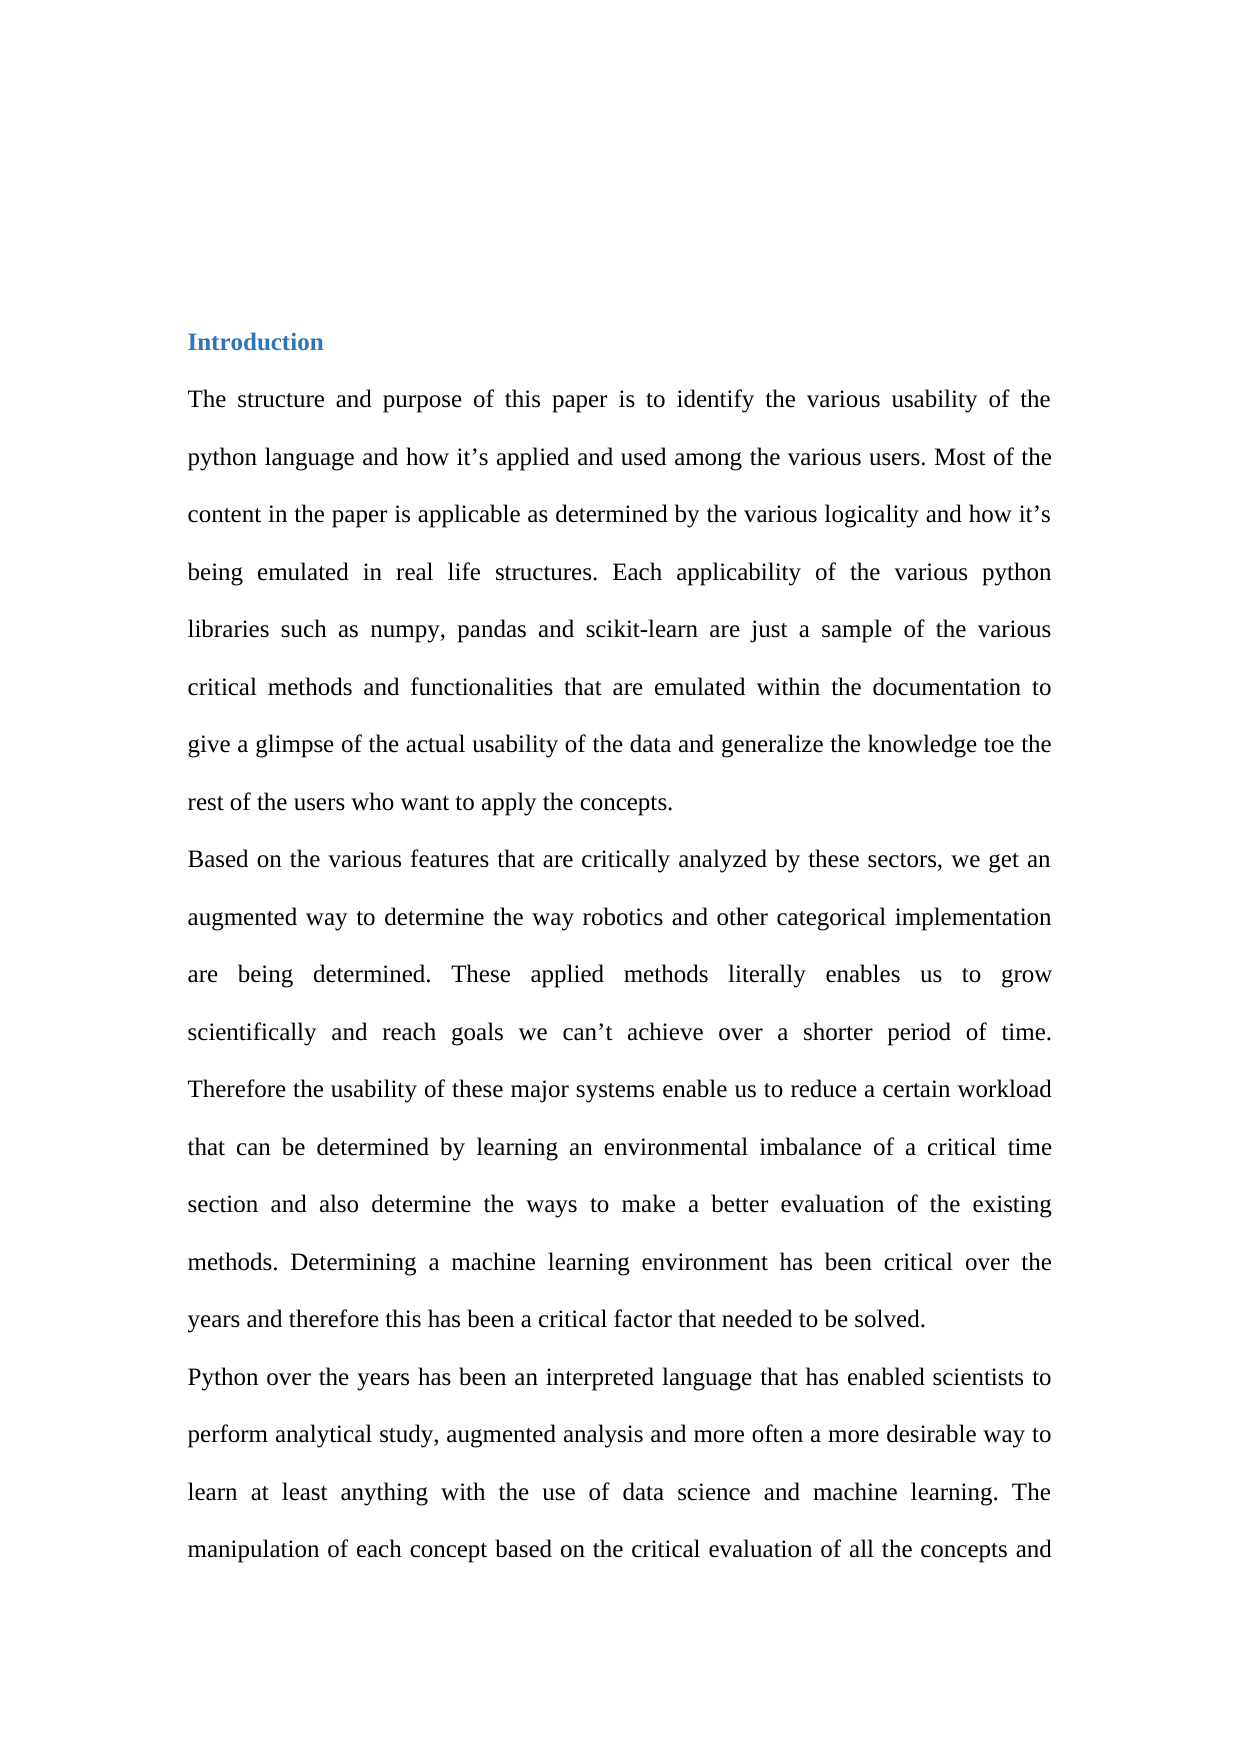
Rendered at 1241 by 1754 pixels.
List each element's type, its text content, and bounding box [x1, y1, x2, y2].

text The structure and purpose of this paper is to identify the various usability of the python language and how it’s applied and used among the various users. Most of the content in the paper is applicable as determined by the various logicality and how it’s being emulated in real life structures. Each applicability of the various python libraries such as numpy, pandas and scikit-learn are just a sample of the various critical methods and functionalities that are emulated within the documentation to give a glimpse of the actual usability of the data and generalize the knowledge toe the rest of the users who want to apply the concepts. [187, 384, 1053, 815]
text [187, 1362, 1053, 1563]
subtitle Introduction [187, 327, 1053, 355]
text Based on the various features that are critically analyzed by these sectors, we get an augmented way to determine the way robotics and other categorical implementation are being determined. These applied methods literally enables us to grow scientifically and reach goals we can’t achieve over a shorter period of time. Therefore the usability of these major systems enable us to reduce a certain workload that can be determined by learning an environmental imbalance of a critical time section and also determine the ways to make a better evaluation of the existing methods. Determining a machine learning environment has been critical over the years and therefore this has been a critical factor that needed to be solved. [187, 844, 1053, 1333]
